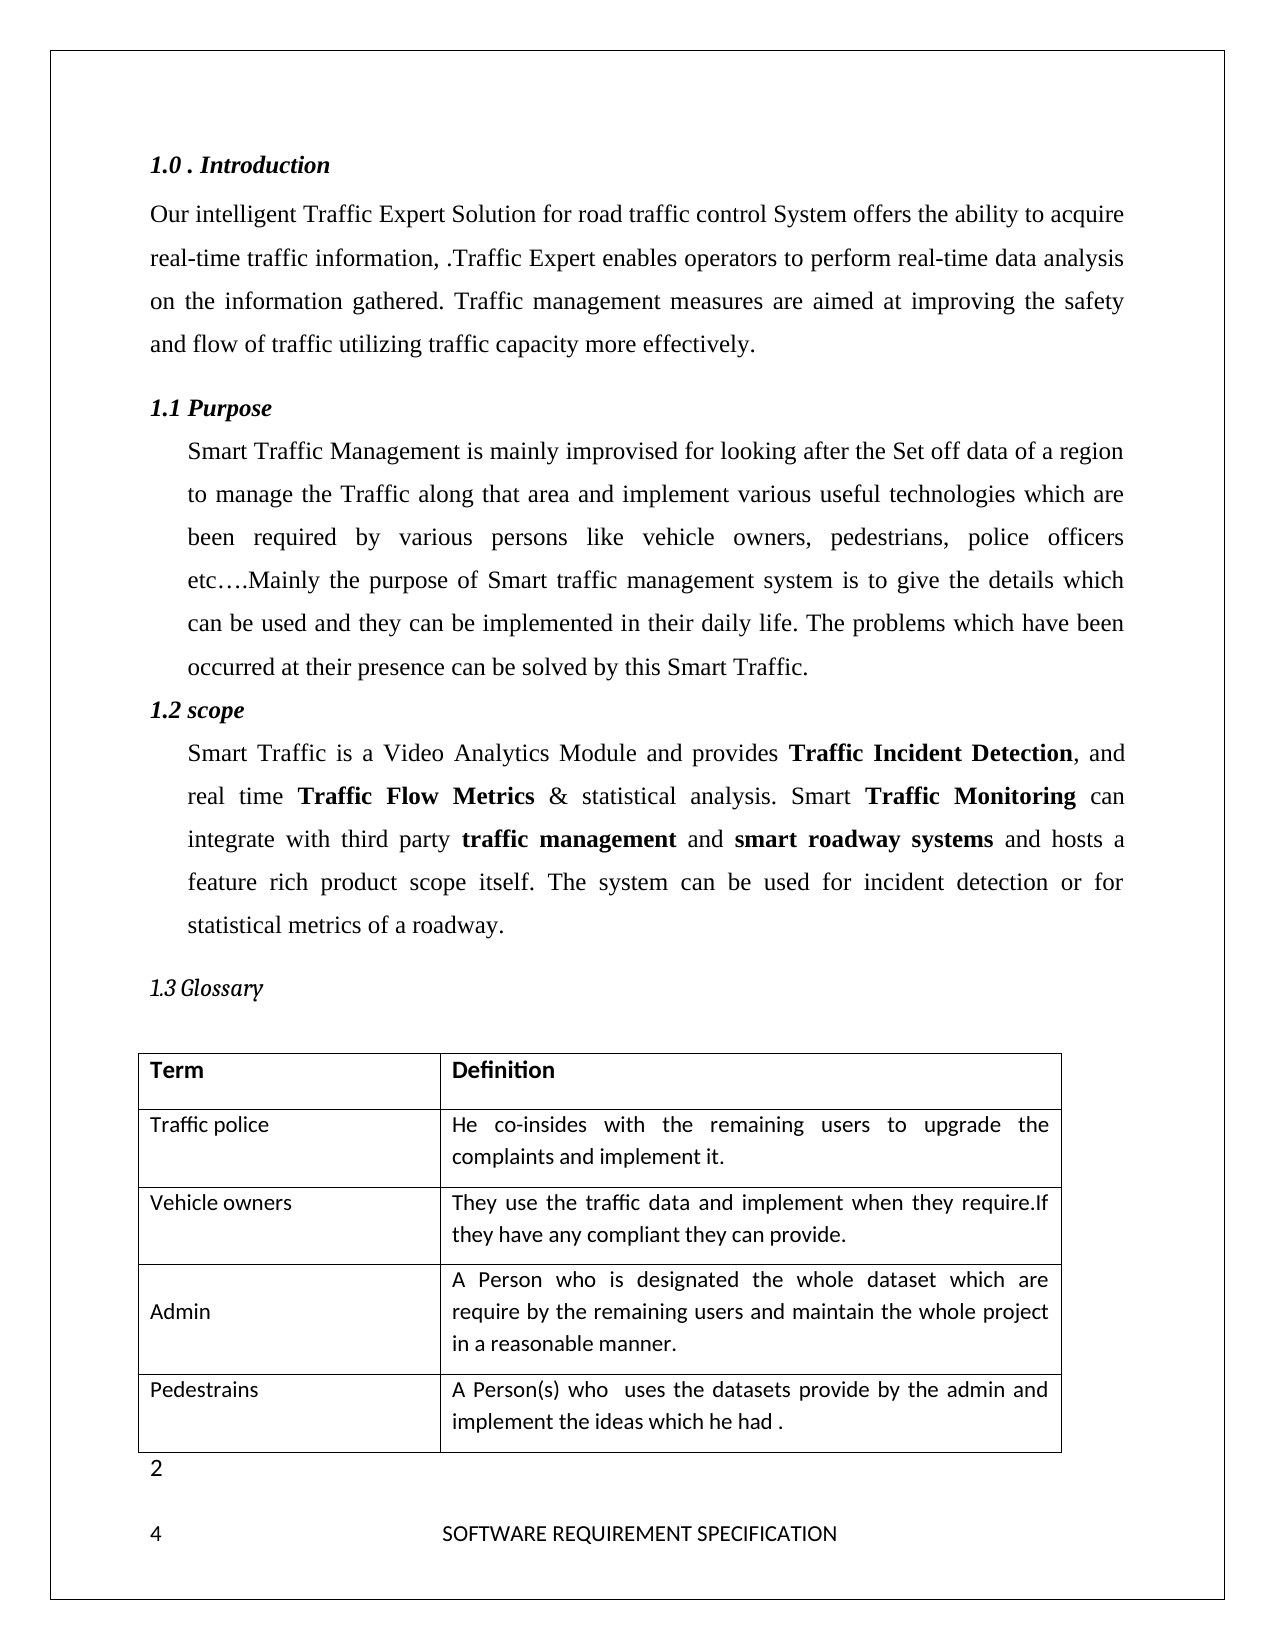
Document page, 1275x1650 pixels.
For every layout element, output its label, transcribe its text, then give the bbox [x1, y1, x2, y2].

table_cell He co-insides with the remaining users to upgrade the complaints and implement it. [441, 1110, 1061, 1187]
text 1.3 Glossary [150, 974, 1125, 1003]
text Our intelligent Traffic Expert Solution for road traffic control System offers the ability to acquire real-time traffic information, .Traffic Expert enables operators to perform real-time data analysis on the information gathered. Traffic management measures are aimed at improving the safety and flow of traffic utilizing traffic capacity more effectively. [150, 199, 1125, 358]
list Purpose [150, 393, 1125, 422]
list scope [150, 695, 1125, 723]
table_cell Traffic police [139, 1110, 440, 1187]
table_header Definition [441, 1054, 1061, 1109]
table_cell A Person who is designated the whole dataset which are require by the remaining users and maintain the whole project in a reasonable manner. [441, 1265, 1061, 1374]
list Smart Traffic Management is mainly improvised for looking after the Set off data of a region to manage the Traffic along that area and implement various useful technologies which are been required by various persons like vehicle owners, pedestrians, police officers etc….Mainly the purpose of Smart traffic management system is to give the details which can be used and they can be implemented in their daily life. The problems which have been occurred at their presence can be solved by this Smart Traffic. [187, 436, 1125, 680]
table_cell They use the traffic data and implement when they require.If they have any compliant they can provide. [441, 1188, 1061, 1264]
text 1.0 . Introduction [150, 150, 1125, 179]
table_cell Pedestrains [139, 1375, 440, 1452]
table_cell Vehicle owners [139, 1188, 440, 1264]
table_header Term [139, 1054, 440, 1109]
table_cell A Person(s) who uses the datasets provide by the admin and implement the ideas which he had . [441, 1375, 1061, 1452]
table_cell Admin [139, 1265, 440, 1374]
list Smart Traffic is a Video Analytics Module and provides Traffic Incident Detection, and real time Traffic Flow Metrics & statistical analysis. Smart Traffic Monitoring can integrate with third party traffic management and smart roadway systems and hosts a feature rich product scope itself. The system can be used for incident detection or for statistical metrics of a roadway. [187, 738, 1125, 939]
